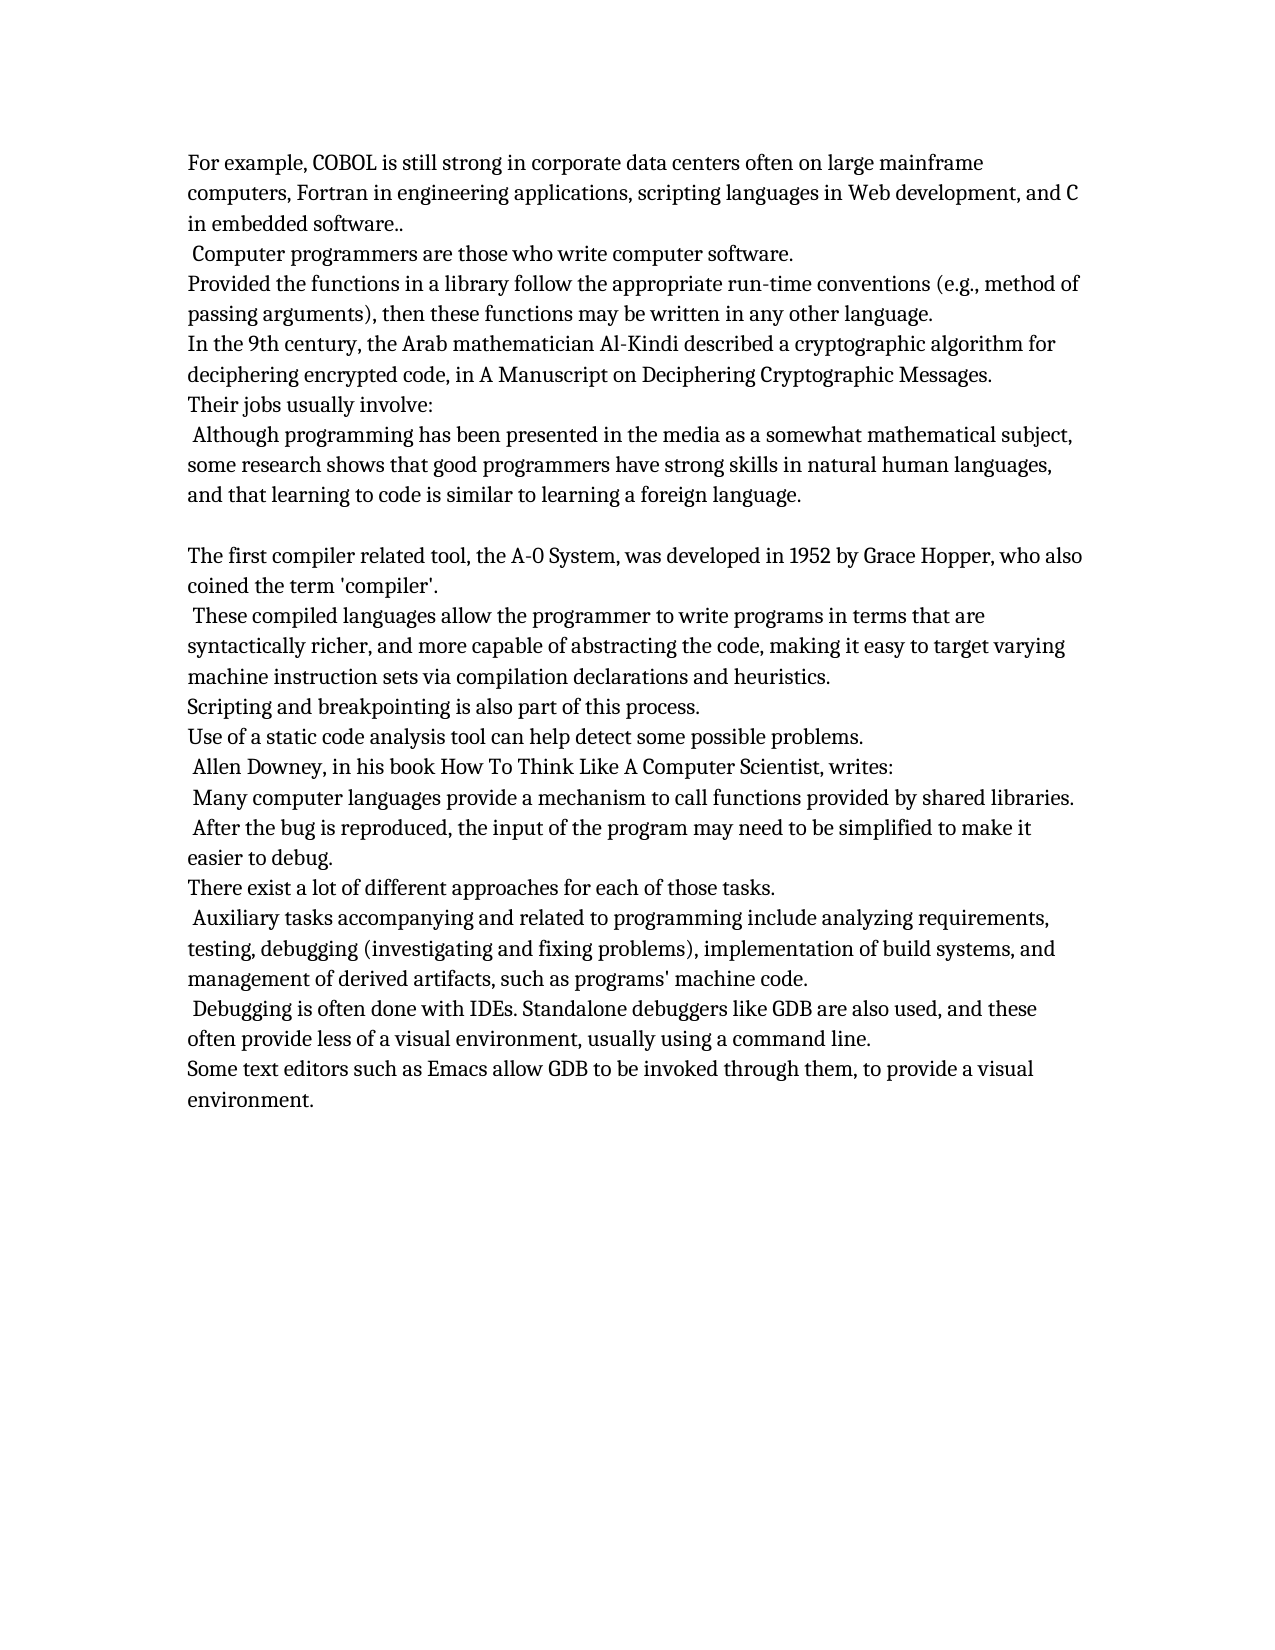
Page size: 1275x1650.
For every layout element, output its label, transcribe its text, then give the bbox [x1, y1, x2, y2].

text For example, COBOL is still strong in corporate data centers often on large mainframe computers, Fortran in engineering applications, scripting languages in Web development, and C in embedded software.. Computer programmers are those who write computer software. Provided the functions in a library follow the appropriate run-time conventions (e.g., method of passing arguments), then these functions may be written in any other language. In the 9th century, the Arab mathematician Al-Kindi described a cryptographic algorithm for deciphering encrypted code, in A Manuscript on Deciphering Cryptographic Messages. Their jobs usually involve: Although programming has been presented in the media as a somewhat mathematical subject, some research shows that good programmers have strong skills in natural human languages, and that learning to code is similar to learning a foreign language. The first compiler related tool, the A-0 System, was developed in 1952 by Grace Hopper, who also coined the term 'compiler'. These compiled languages allow the programmer to write programs in terms that are syntactically richer, and more capable of abstracting the code, making it easy to target varying machine instruction sets via compilation declarations and heuristics. Scripting and breakpointing is also part of this process. Use of a static code analysis tool can help detect some possible problems. Allen Downey, in his book How To Think Like A Computer Scientist, writes: Many computer languages provide a mechanism to call functions provided by shared libraries. After the bug is reproduced, the input of the program may need to be simplified to make it easier to debug. There exist a lot of different approaches for each of those tasks. Auxiliary tasks accompanying and related to programming include analyzing requirements, testing, debugging (investigating and fixing problems), implementation of build systems, and management of derived artifacts, such as programs' machine code. Debugging is often done with IDEs. Standalone debuggers like GDB are also used, and these often provide less of a visual environment, usually using a command line. Some text editors such as Emacs allow GDB to be invoked through them, to provide a visual environment. [187, 150, 1087, 1113]
